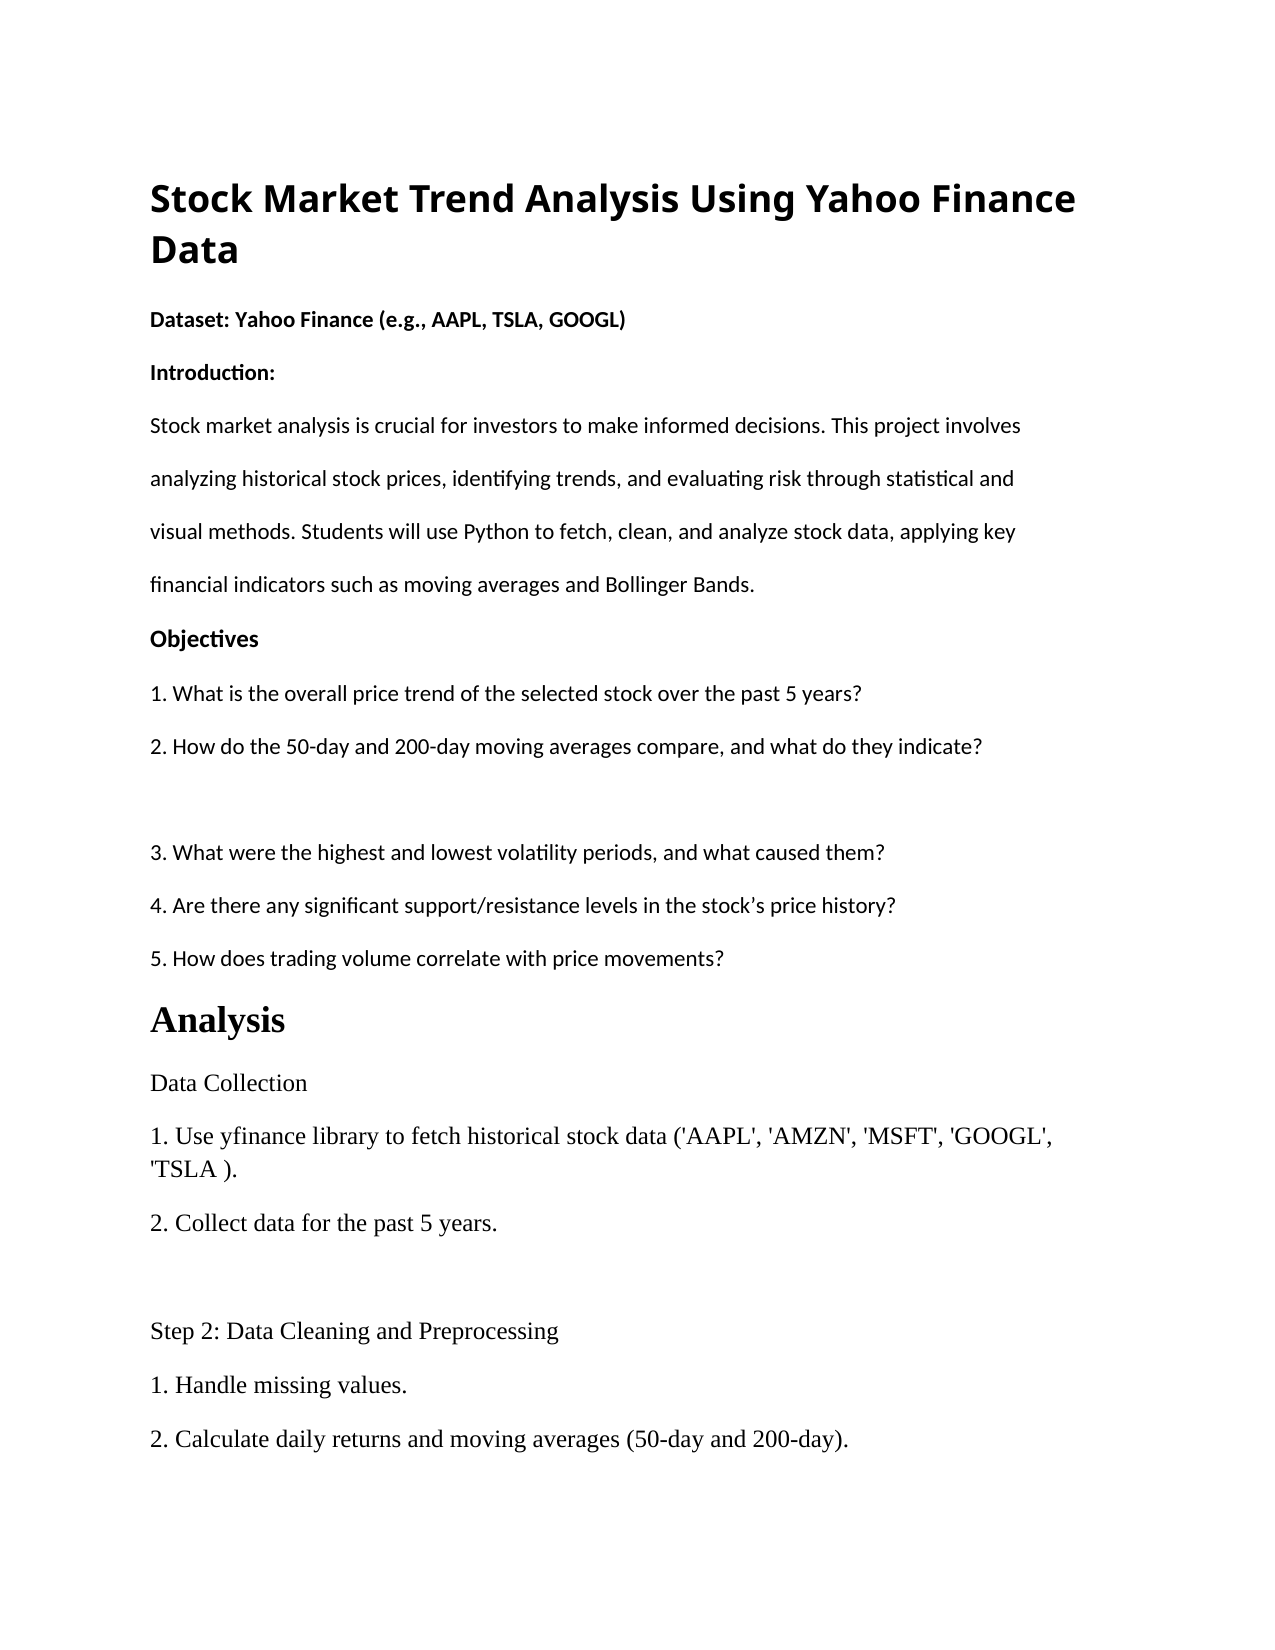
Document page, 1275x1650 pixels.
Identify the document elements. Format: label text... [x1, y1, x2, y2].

text 5. How does trading volume correlate with price movements? [150, 944, 1125, 972]
text Stock market analysis is crucial for investors to make informed decisions. This project involves [150, 411, 1125, 439]
text 2. Collect data for the past 5 years. [150, 1208, 1125, 1237]
text financial indicators such as moving averages and Bollinger Bands. [150, 570, 1125, 598]
text 1. Handle missing values. [150, 1370, 1125, 1399]
text 1. What is the overall price trend of the selected stock over the past 5 years? [150, 679, 1125, 707]
text 2. Calculate daily returns and moving averages (50-day and 200-day). [150, 1424, 1125, 1452]
text visual methods. Students will use Python to fetch, clean, and analyze stock data, applying key [150, 517, 1125, 545]
text 2. How do the 50-day and 200-day moving averages compare, and what do they indicate? [150, 732, 1125, 760]
text Analysis [150, 997, 1125, 1040]
text 3. What were the highest and lowest volatility periods, and what caused them? [150, 838, 1125, 866]
text Introduction: [150, 358, 1125, 386]
text analyzing historical stock prices, identifying trends, and evaluating risk through statistical and [150, 464, 1125, 492]
text 1. Use yfinance library to fetch historical stock data ('AAPL', 'AMZN', 'MSFT', 'GOOGL', 'TSLA ). [150, 1121, 1125, 1183]
text Stock Market Trend Analysis Using Yahoo Finance Data [150, 173, 1125, 275]
text Dataset: Yahoo Finance (e.g., AAPL, TSLA, GOOGL) [150, 305, 1125, 333]
text Data Collection [150, 1068, 1125, 1096]
text 4. Are there any significant support/resistance levels in the stock’s price history? [150, 891, 1125, 919]
text Objectives [150, 623, 1125, 654]
text Step 2: Data Cleaning and Preprocessing [150, 1316, 1125, 1345]
